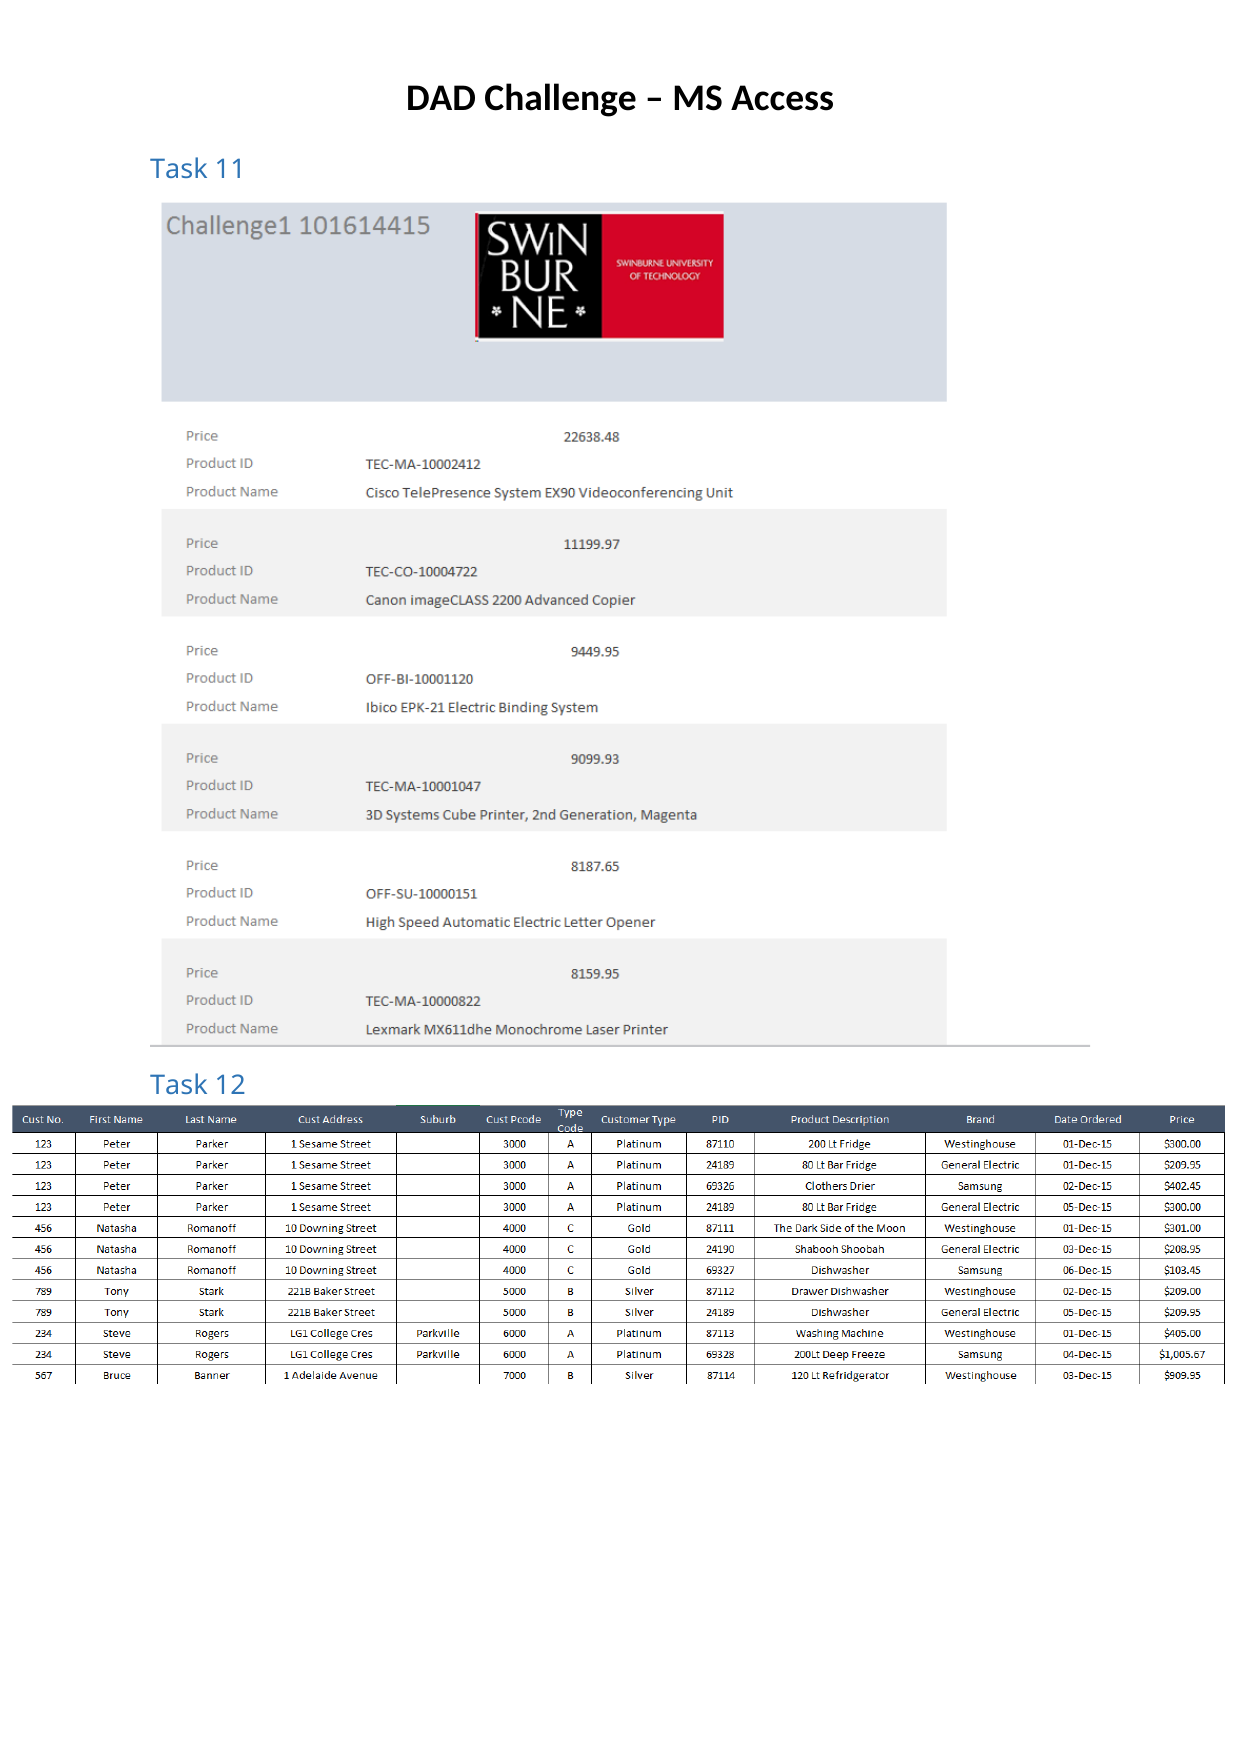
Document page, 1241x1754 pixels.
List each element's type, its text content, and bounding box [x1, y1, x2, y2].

picture [150, 189, 1091, 1047]
subtitle Task 12 [150, 1066, 1090, 1103]
picture [12, 1105, 1224, 1384]
subtitle Task 11 [150, 150, 1090, 187]
